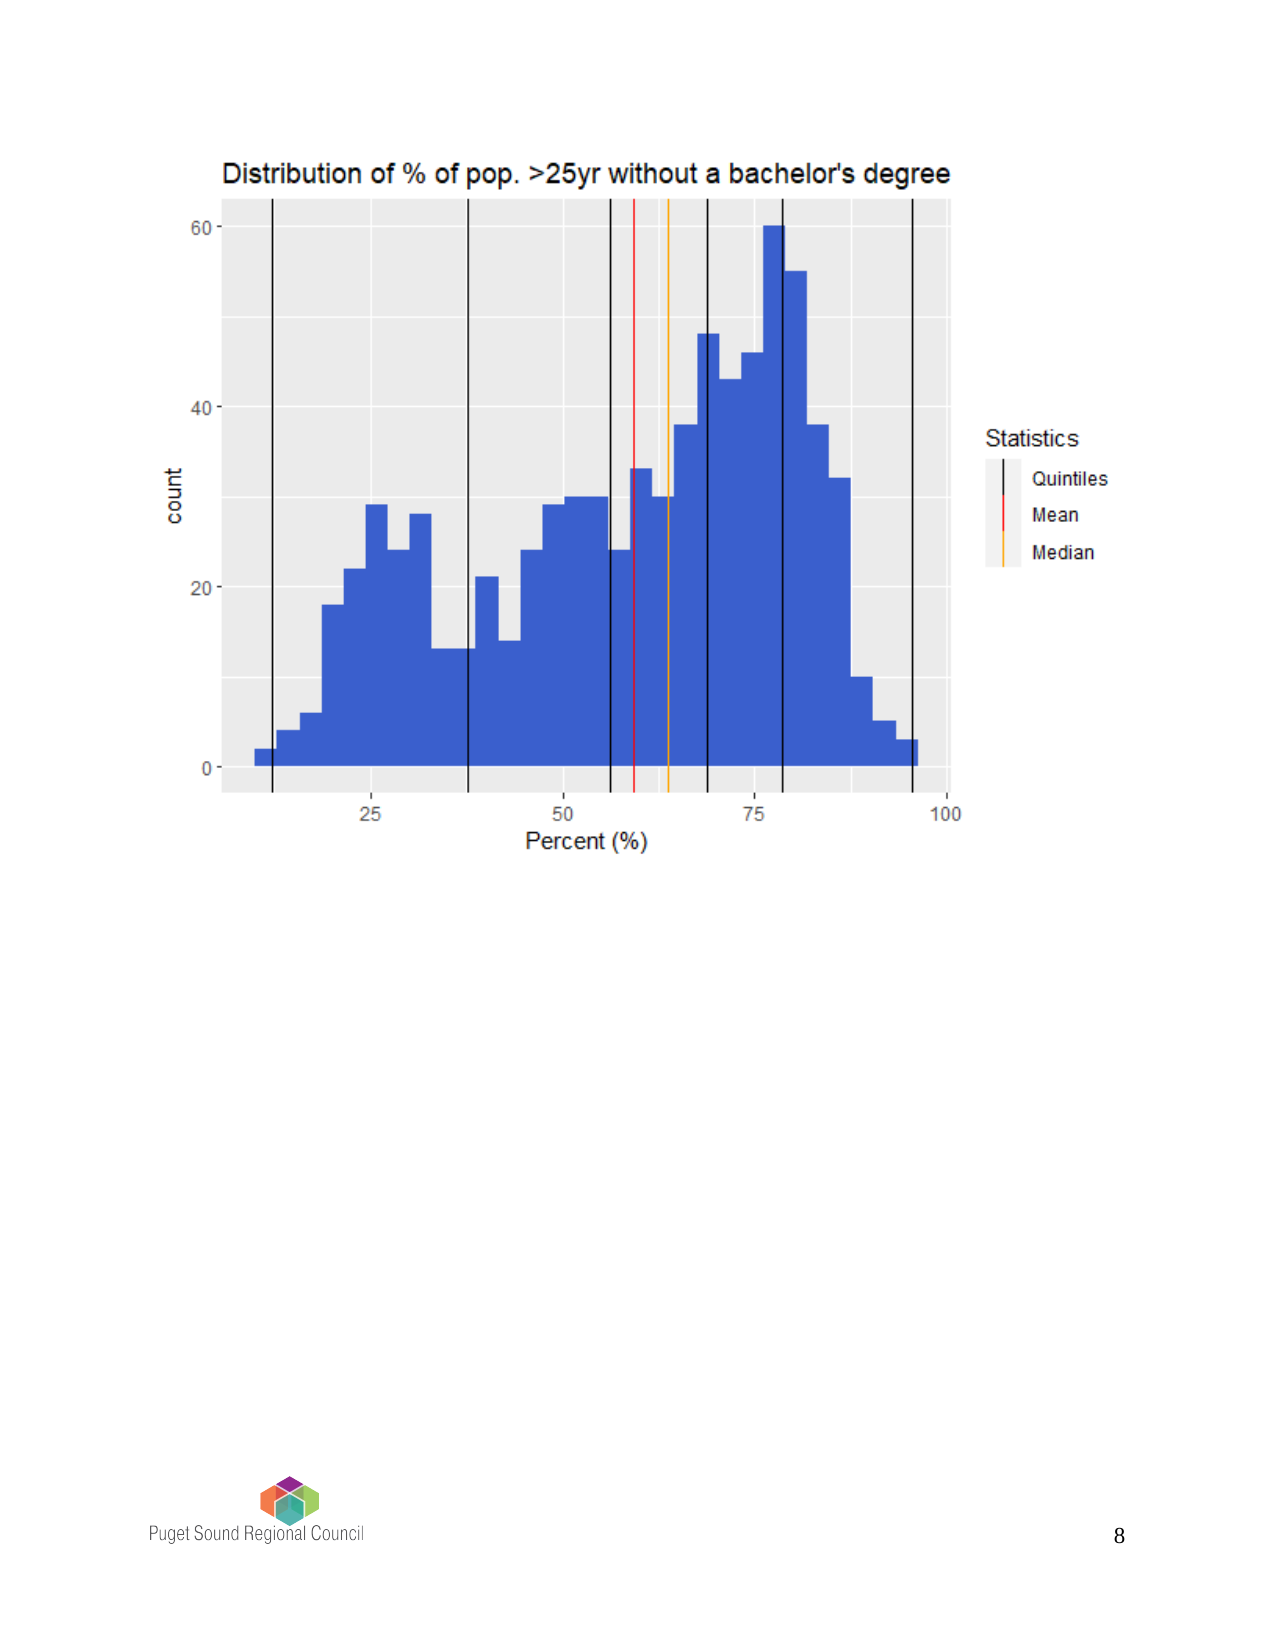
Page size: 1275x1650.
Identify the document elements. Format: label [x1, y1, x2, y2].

picture [150, 1474, 363, 1544]
picture [150, 150, 1128, 865]
